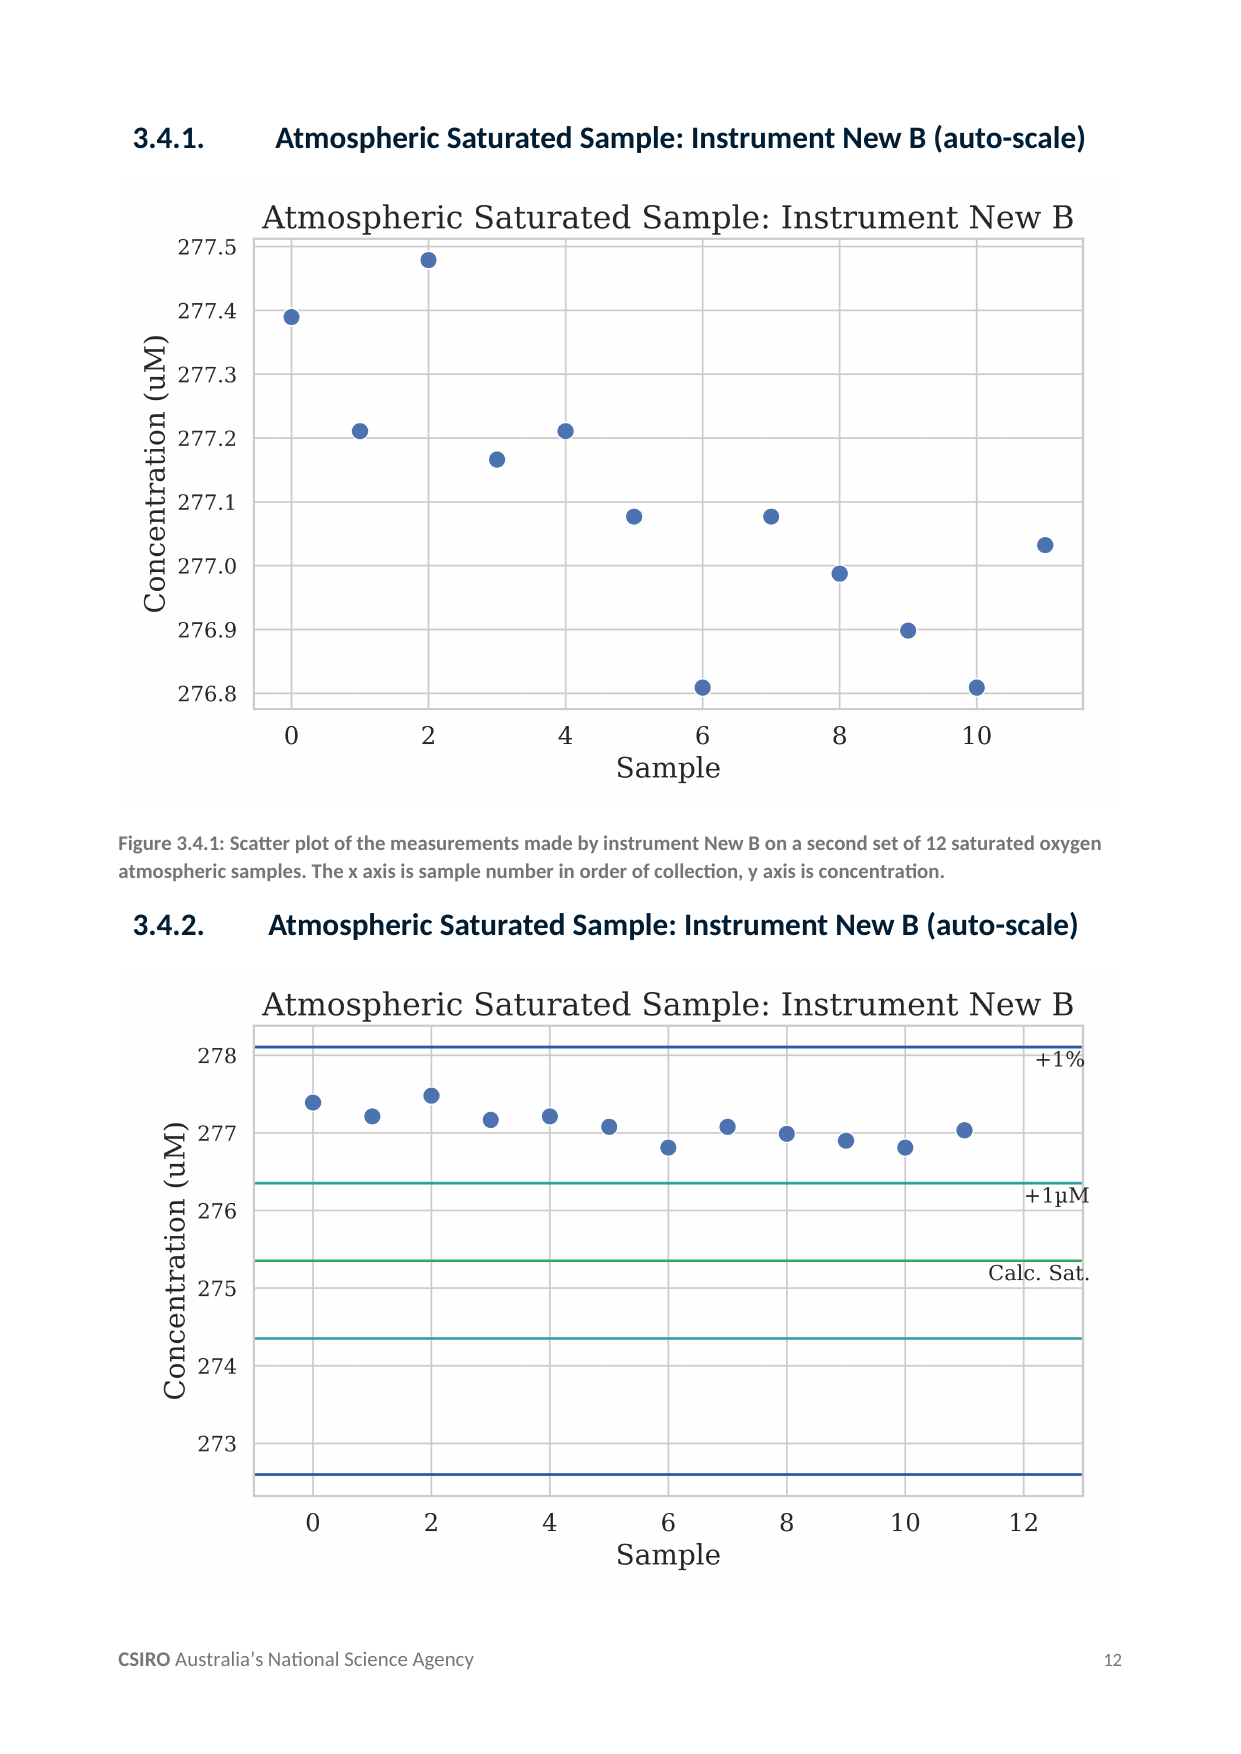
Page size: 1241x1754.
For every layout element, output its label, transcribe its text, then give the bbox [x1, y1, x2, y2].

subtitle Atmospheric Saturated Sample: Instrument New B (auto-scale) [132, 905, 1122, 943]
picture [118, 968, 1123, 1596]
subtitle Atmospheric Saturated Sample: Instrument New B (auto-scale) [132, 118, 1122, 156]
text Figure 3.4.1: Scatter plot of the measurements made by instrument New B on a second set of 12 saturated oxygen atmospheric samples. The x axis is sample number in order of collection, y axis is concentration. [118, 831, 1122, 884]
picture [118, 181, 1123, 809]
